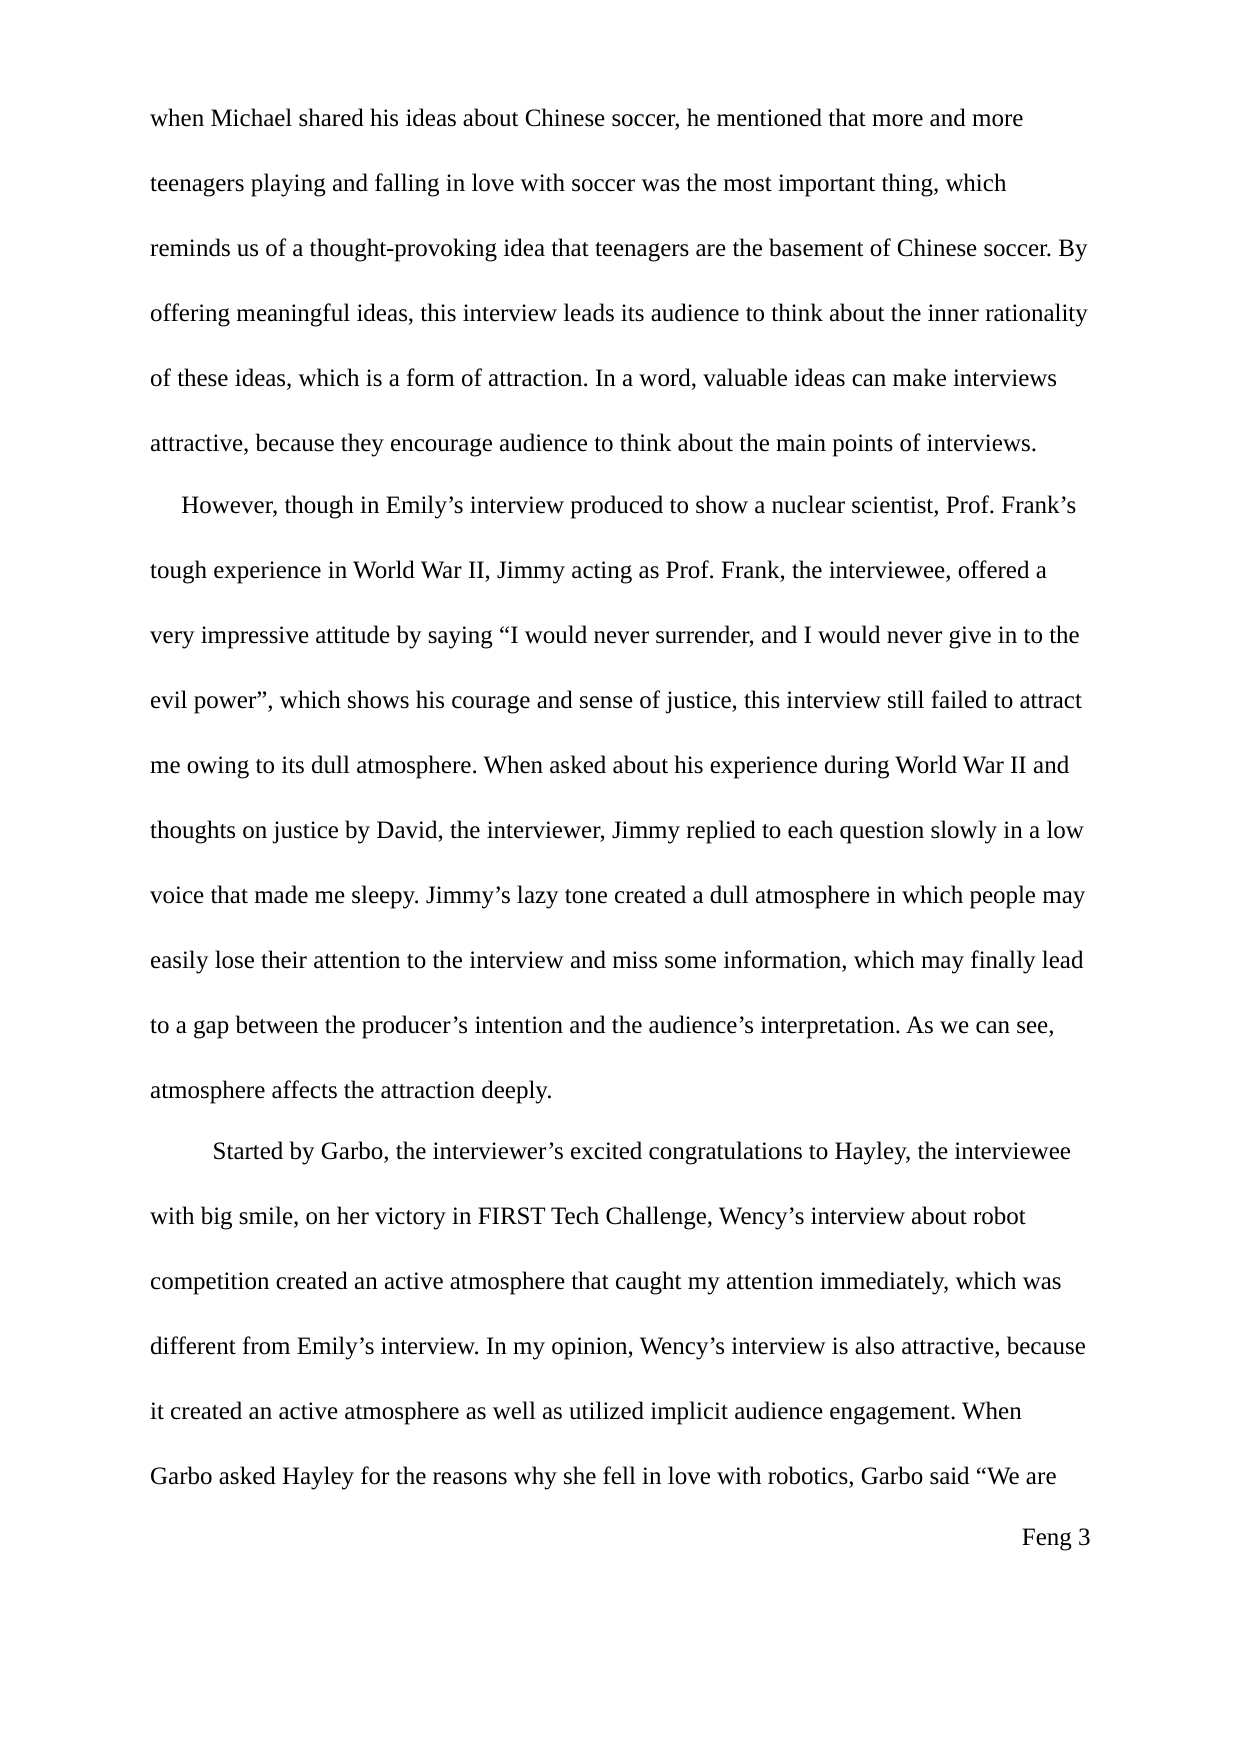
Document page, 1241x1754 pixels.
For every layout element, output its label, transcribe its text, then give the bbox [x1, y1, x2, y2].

text However, though in Emily’s interview produced to show a nuclear scientist, Prof. Frank’s tough experience in World War II, Jimmy acting as Prof. Frank, the interviewee, offered a very impressive attitude by saying “I would never surrender, and I would never give in to the evil power”, which shows his courage and sense of justice, this interview still failed to attract me owing to its dull atmosphere. When asked about his experience during World War II and thoughts on justice by David, the interviewer, Jimmy replied to each question slowly in a low voice that made me sleepy. Jimmy’s lazy tone created a dull atmosphere in which people may easily lose their attention to the interview and miss some information, which may finally lead to a gap between the producer’s intention and the audience’s interpretation. As we can see, atmosphere affects the attraction deeply. [150, 488, 1090, 1105]
text Feng 3 [150, 1520, 1090, 1553]
text when Michael shared his ideas about Chinese soccer, he mentioned that more and more teenagers playing and falling in love with soccer was the most important thing, which reminds us of a thought-provoking idea that teenagers are the basement of Chinese soccer. By offering meaningful ideas, this interview leads its audience to think about the inner rationality of these ideas, which is a form of attraction. In a word, valuable ideas can make interviews attractive, because they encourage audience to think about the main points of interviews. [150, 102, 1090, 459]
text Started by Garbo, the interviewer’s excited congratulations to Hayley, the interviewee with big smile, on her victory in FIRST Tech Challenge, Wency’s interview about robot competition created an active atmosphere that caught my attention immediately, which was different from Emily’s interview. In my opinion, Wency’s interview is also attractive, because it created an active atmosphere as well as utilized implicit audience engagement. When Garbo asked Hayley for the reasons why she fell in love with robotics, Garbo said “We are [150, 1134, 1090, 1492]
